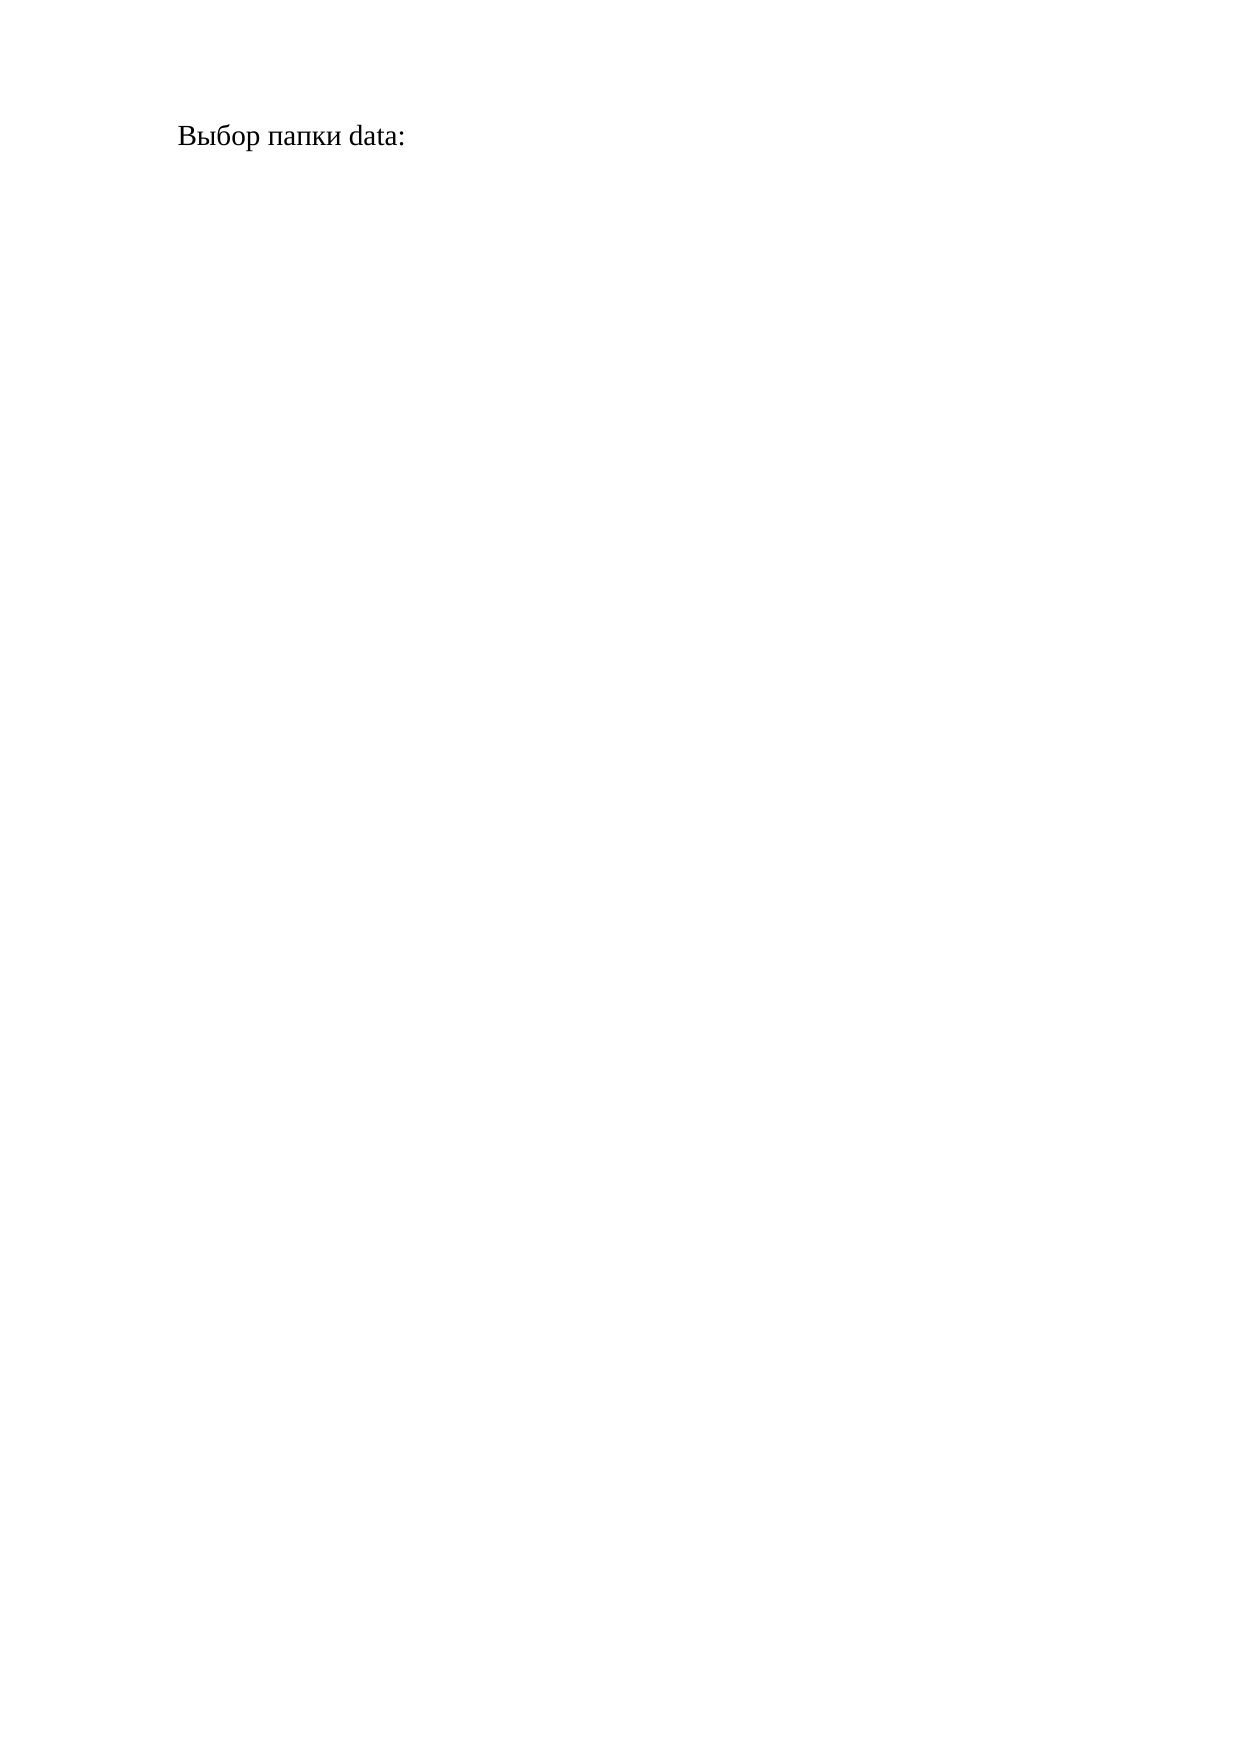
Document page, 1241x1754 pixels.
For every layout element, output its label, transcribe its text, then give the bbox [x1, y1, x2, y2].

text Выбор папки data: [177, 118, 1152, 152]
